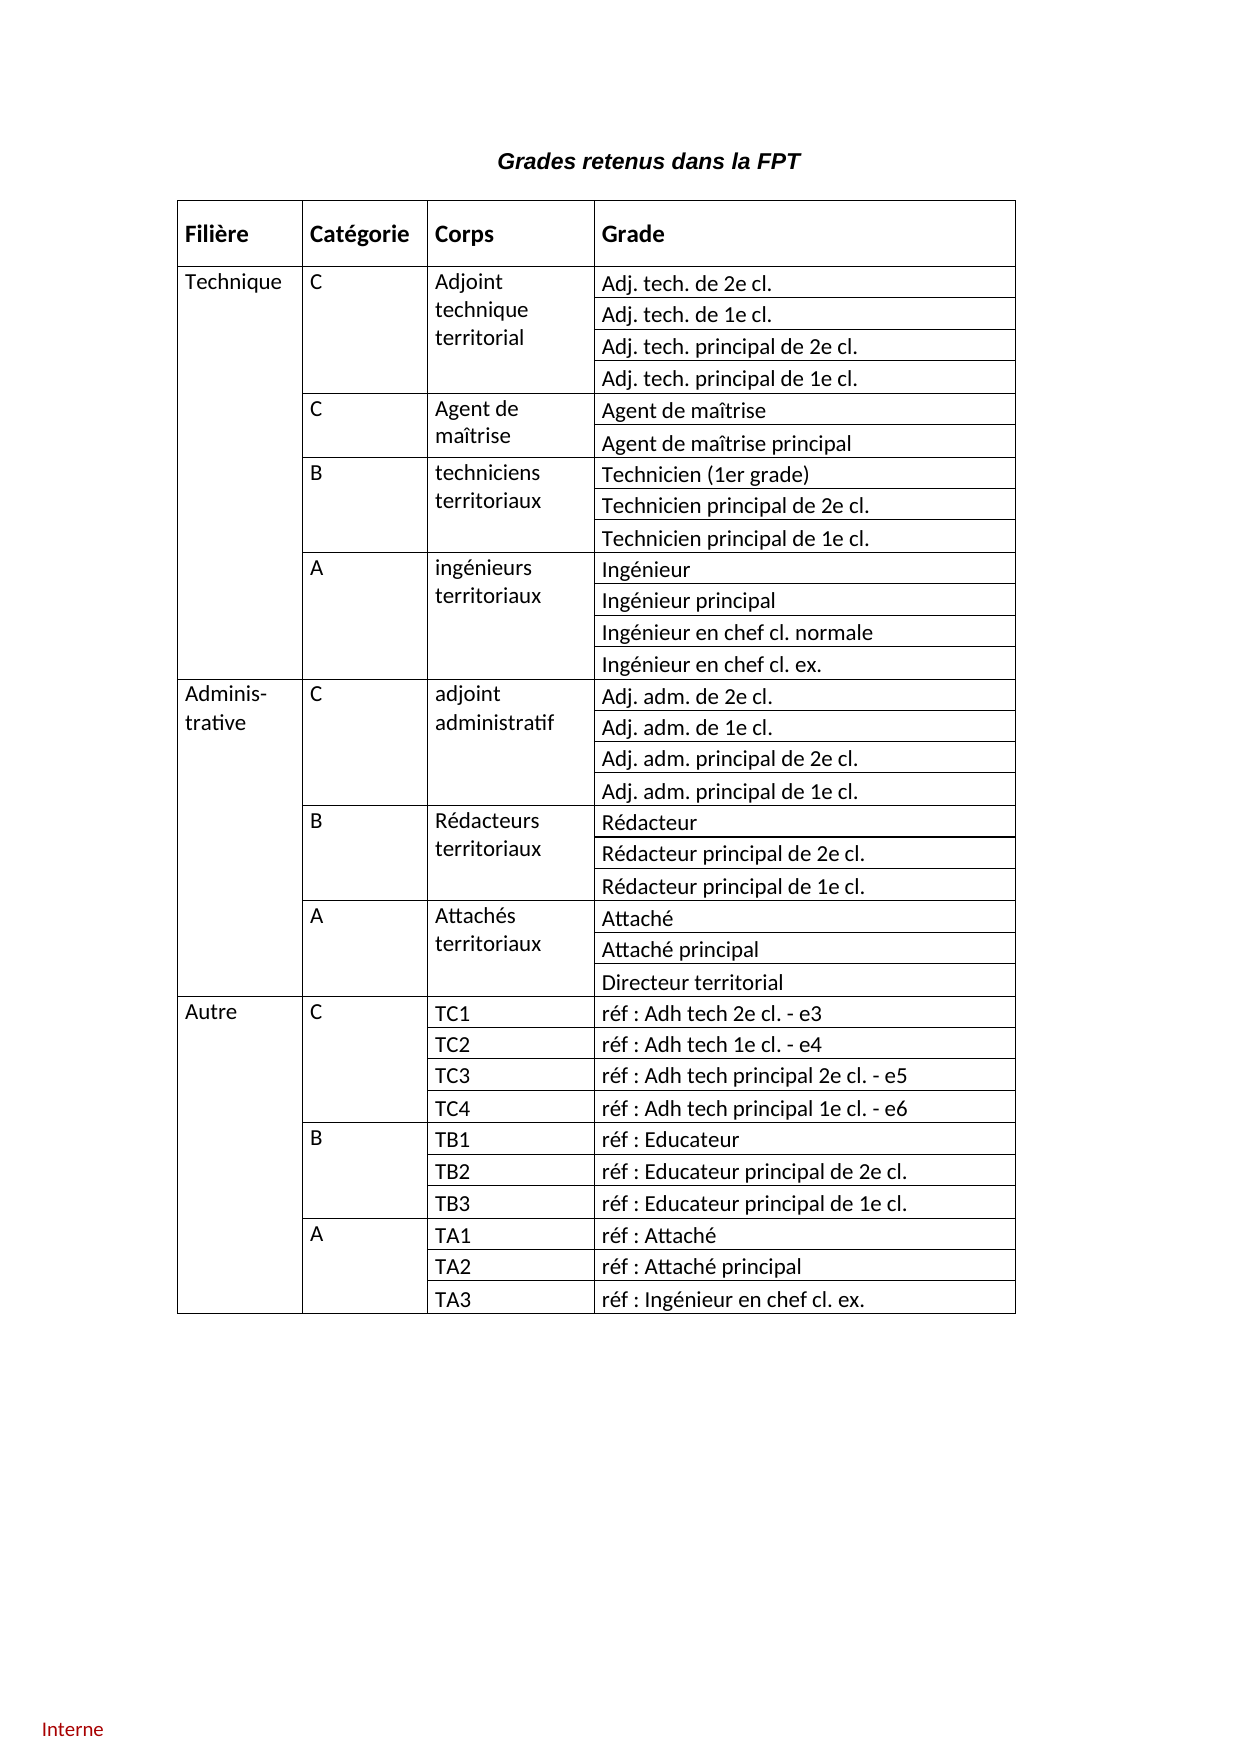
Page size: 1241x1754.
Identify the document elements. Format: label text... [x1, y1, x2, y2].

table_cell TB2 [428, 1155, 594, 1185]
table_cell Adj. tech. principal de 1e cl. [595, 361, 1015, 393]
table_cell TC3 [428, 1059, 594, 1089]
table_cell réf : Adh tech principal 2e cl. - e5 [595, 1059, 1015, 1089]
table_cell Technicien principal de 1e cl. [595, 520, 1015, 552]
table_cell réf : Attaché [595, 1219, 1015, 1249]
table_cell Adjoint technique territorial [428, 267, 594, 393]
table_cell TC4 [428, 1091, 594, 1122]
table_cell C [303, 267, 427, 393]
table_cell Ingénieur en chef cl. normale [595, 616, 1015, 646]
table_cell Agent de maîtrise [595, 394, 1015, 424]
table_cell Adj. adm. de 1e cl. [595, 711, 1015, 741]
table_header Filière [178, 201, 302, 266]
table_cell ingénieurs territoriaux [428, 553, 594, 678]
table_cell Attaché principal [595, 933, 1015, 963]
table_cell réf : Ingénieur en chef cl. ex. [595, 1281, 1015, 1313]
table_cell Adj. adm. principal de 2e cl. [595, 742, 1015, 772]
table_cell TA1 [428, 1219, 594, 1249]
table_cell B [303, 806, 427, 900]
table_cell réf : Adh tech 1e cl. - e4 [595, 1028, 1015, 1058]
table_cell réf : Educateur principal de 2e cl. [595, 1155, 1015, 1185]
table_cell Adminis-trative [178, 680, 302, 996]
table_cell TA2 [428, 1250, 594, 1280]
table_cell Rédacteurs territoriaux [428, 806, 594, 900]
table_cell réf : Adh tech 2e cl. - e3 [595, 997, 1015, 1027]
table_cell Ingénieur [595, 553, 1015, 583]
table_cell Attaché [595, 901, 1015, 932]
table_header Corps [428, 201, 594, 266]
table_cell A [303, 553, 427, 678]
table_cell C [303, 394, 427, 457]
table_cell TC1 [428, 997, 594, 1027]
table_cell Agent de maîtrise [428, 394, 594, 457]
table_cell Adj. tech. de 2e cl. [595, 267, 1015, 297]
table_cell Rédacteur [595, 806, 1015, 836]
table_cell Agent de maîtrise principal [595, 425, 1015, 457]
table_cell réf : Educateur [595, 1123, 1015, 1153]
table_cell réf : Adh tech principal 1e cl. - e6 [595, 1091, 1015, 1122]
table_cell Technicien (1er grade) [595, 458, 1015, 488]
table_cell Directeur territorial [595, 964, 1015, 996]
table_cell techniciens territoriaux [428, 458, 594, 552]
table_cell C [303, 997, 427, 1122]
table_cell TC2 [428, 1028, 594, 1058]
table_cell Rédacteur principal de 2e cl. [595, 838, 1015, 868]
table_header Catégorie [303, 201, 427, 266]
table_cell Adj. tech. de 1e cl. [595, 298, 1015, 328]
table_cell Adj. adm. de 2e cl. [595, 680, 1015, 710]
table_cell B [303, 458, 427, 552]
text Grades retenus dans la FPT [177, 148, 1122, 174]
table_cell Ingénieur en chef cl. ex. [595, 647, 1015, 678]
table_cell Technicien principal de 2e cl. [595, 489, 1015, 519]
table_cell Autre [178, 997, 302, 1313]
table_header Grade [595, 201, 1015, 266]
table_cell B [303, 1123, 427, 1218]
table_cell TA3 [428, 1281, 594, 1313]
table_cell Ingénieur principal [595, 584, 1015, 614]
table_cell C [303, 680, 427, 805]
table_cell réf : Attaché principal [595, 1250, 1015, 1280]
table_cell Adj. adm. principal de 1e cl. [595, 773, 1015, 805]
table_cell A [303, 901, 427, 996]
table_cell TB3 [428, 1186, 594, 1218]
table_cell Technique [178, 267, 302, 678]
table_cell A [303, 1219, 427, 1313]
table_cell adjoint administratif [428, 680, 594, 805]
table_cell Rédacteur principal de 1e cl. [595, 869, 1015, 900]
table_cell réf : Educateur principal de 1e cl. [595, 1186, 1015, 1218]
table_cell Adj. tech. principal de 2e cl. [595, 330, 1015, 360]
table_cell TB1 [428, 1123, 594, 1153]
table_cell Attachés territoriaux [428, 901, 594, 996]
